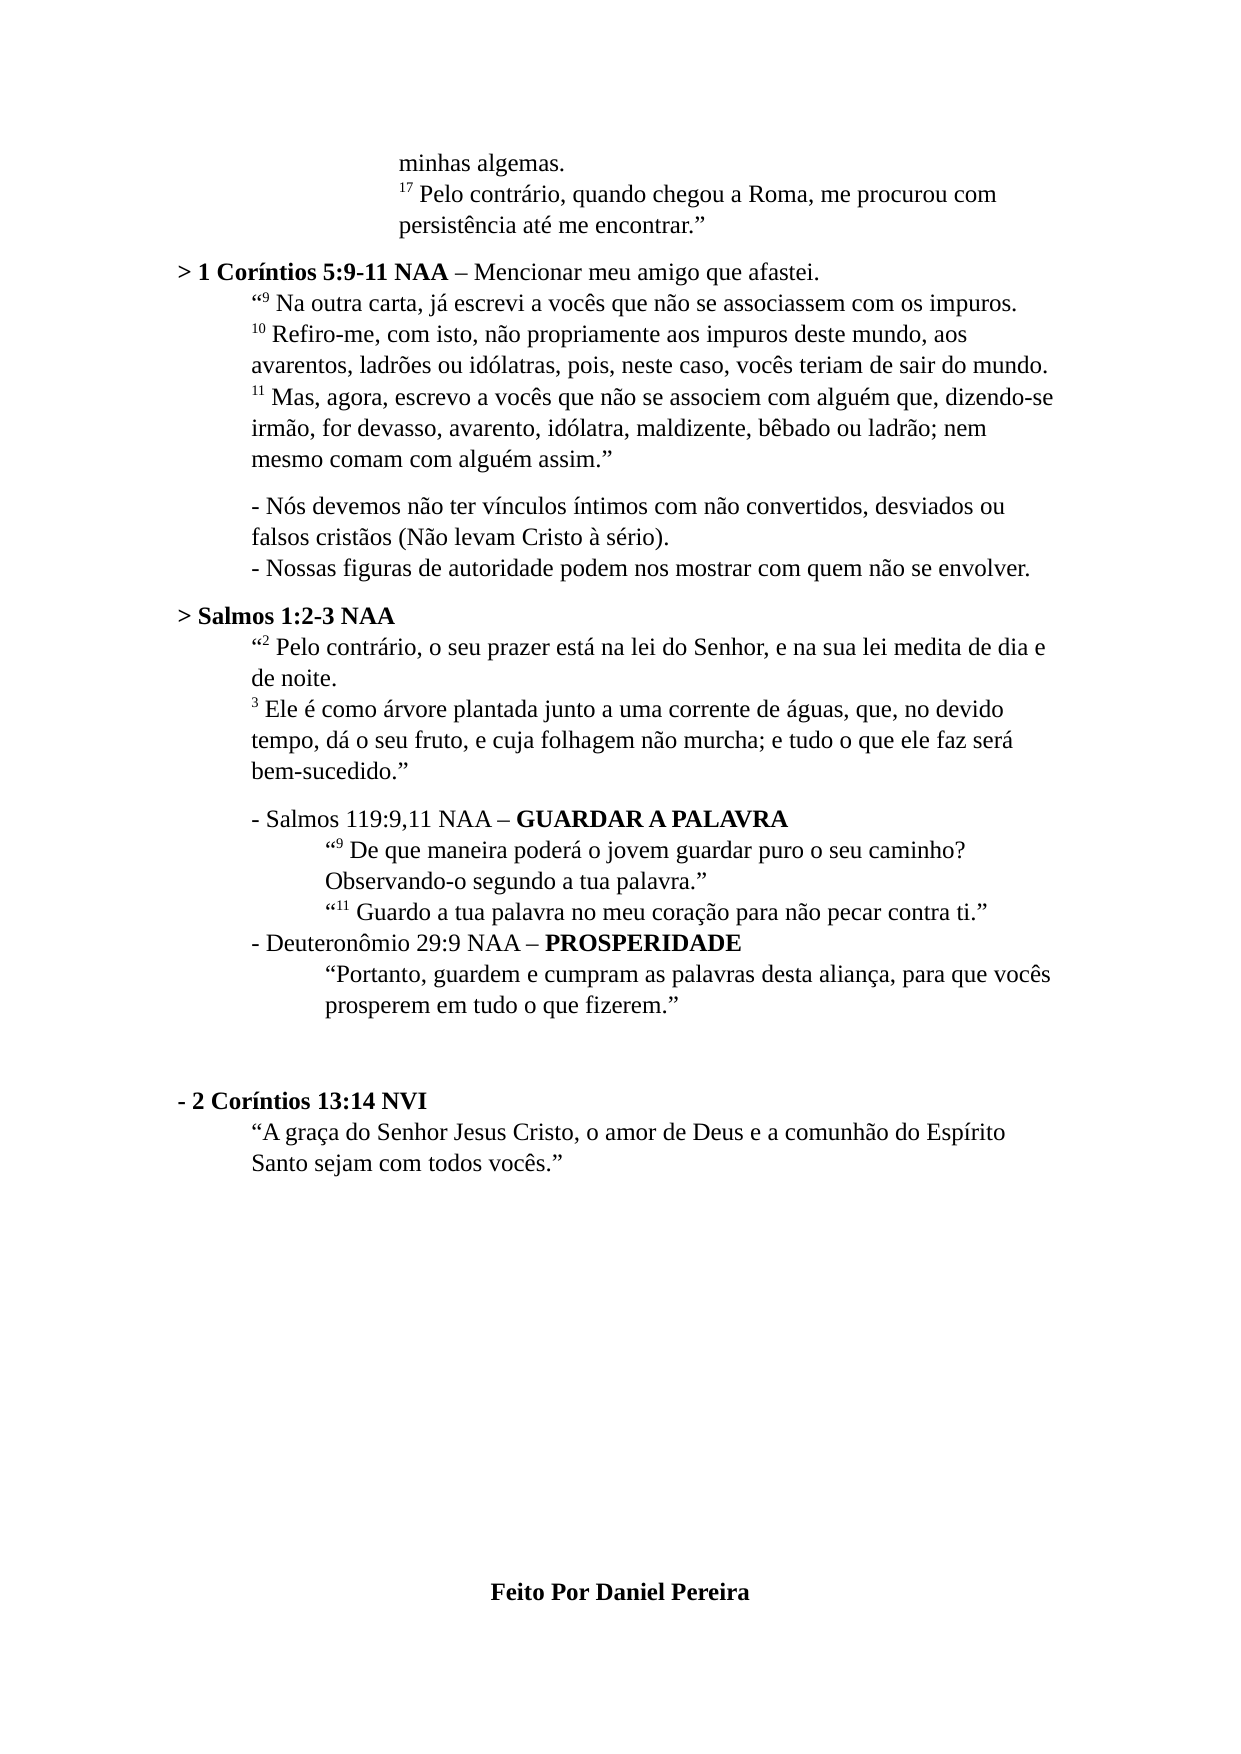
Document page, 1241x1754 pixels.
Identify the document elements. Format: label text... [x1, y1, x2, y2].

text - Nós devemos não ter vínculos íntimos com não convertidos, desviados ou falsos cristãos (Não levam Cristo à sério). - Nossas figuras de autoridade podem nos mostrar com quem não se envolver. [177, 491, 1063, 582]
text > Salmos 1:2-3 NAA “2 Pelo contrário, o seu prazer está na lei do Senhor, e na sua lei medita de dia e de noite. 3 Ele é como árvore plantada junto a uma corrente de águas, que, no devido tempo, dá o seu fruto, e cuja folhagem não murcha; e tudo o que ele faz será bem-sucedido.” [177, 601, 1063, 785]
text - Salmos 119:9,11 NAA – GUARDAR A PALAVRA “9 De que maneira poderá o jovem guardar puro o seu caminho? Observando-o segundo a tua palavra.” “11 Guardo a tua palavra no meu coração para não pecar contra ti.” - Deuteronômio 29:9 NAA – PROSPERIDADE “Portanto, guardem e cumpram as palavras desta aliança, para que vocês prosperem em tudo o que fizerem.” [177, 804, 1063, 1019]
text - 2 Coríntios 13:14 NVI “A graça do Senhor Jesus Cristo, o amor de Deus e a comunhão do Espírito Santo sejam com todos vocês.” [177, 1086, 1063, 1177]
text Feito Por Daniel Pereira [177, 1577, 1063, 1606]
text > 1 Coríntios 5:9-11 NAA – Mencionar meu amigo que afastei. “9 Na outra carta, já escrevi a vocês que não se associassem com os impuros. 10 Refiro-me, com isto, não propriamente aos impuros deste mundo, aos avarentos, ladrões ou idólatras, pois, neste caso, vocês teriam de sair do mundo. 11 Mas, agora, escrevo a vocês que não se associem com alguém que, dizendo-se irmão, for devasso, avarento, idólatra, maldizente, bêbado ou ladrão; nem mesmo comam com alguém assim.” [177, 257, 1063, 472]
